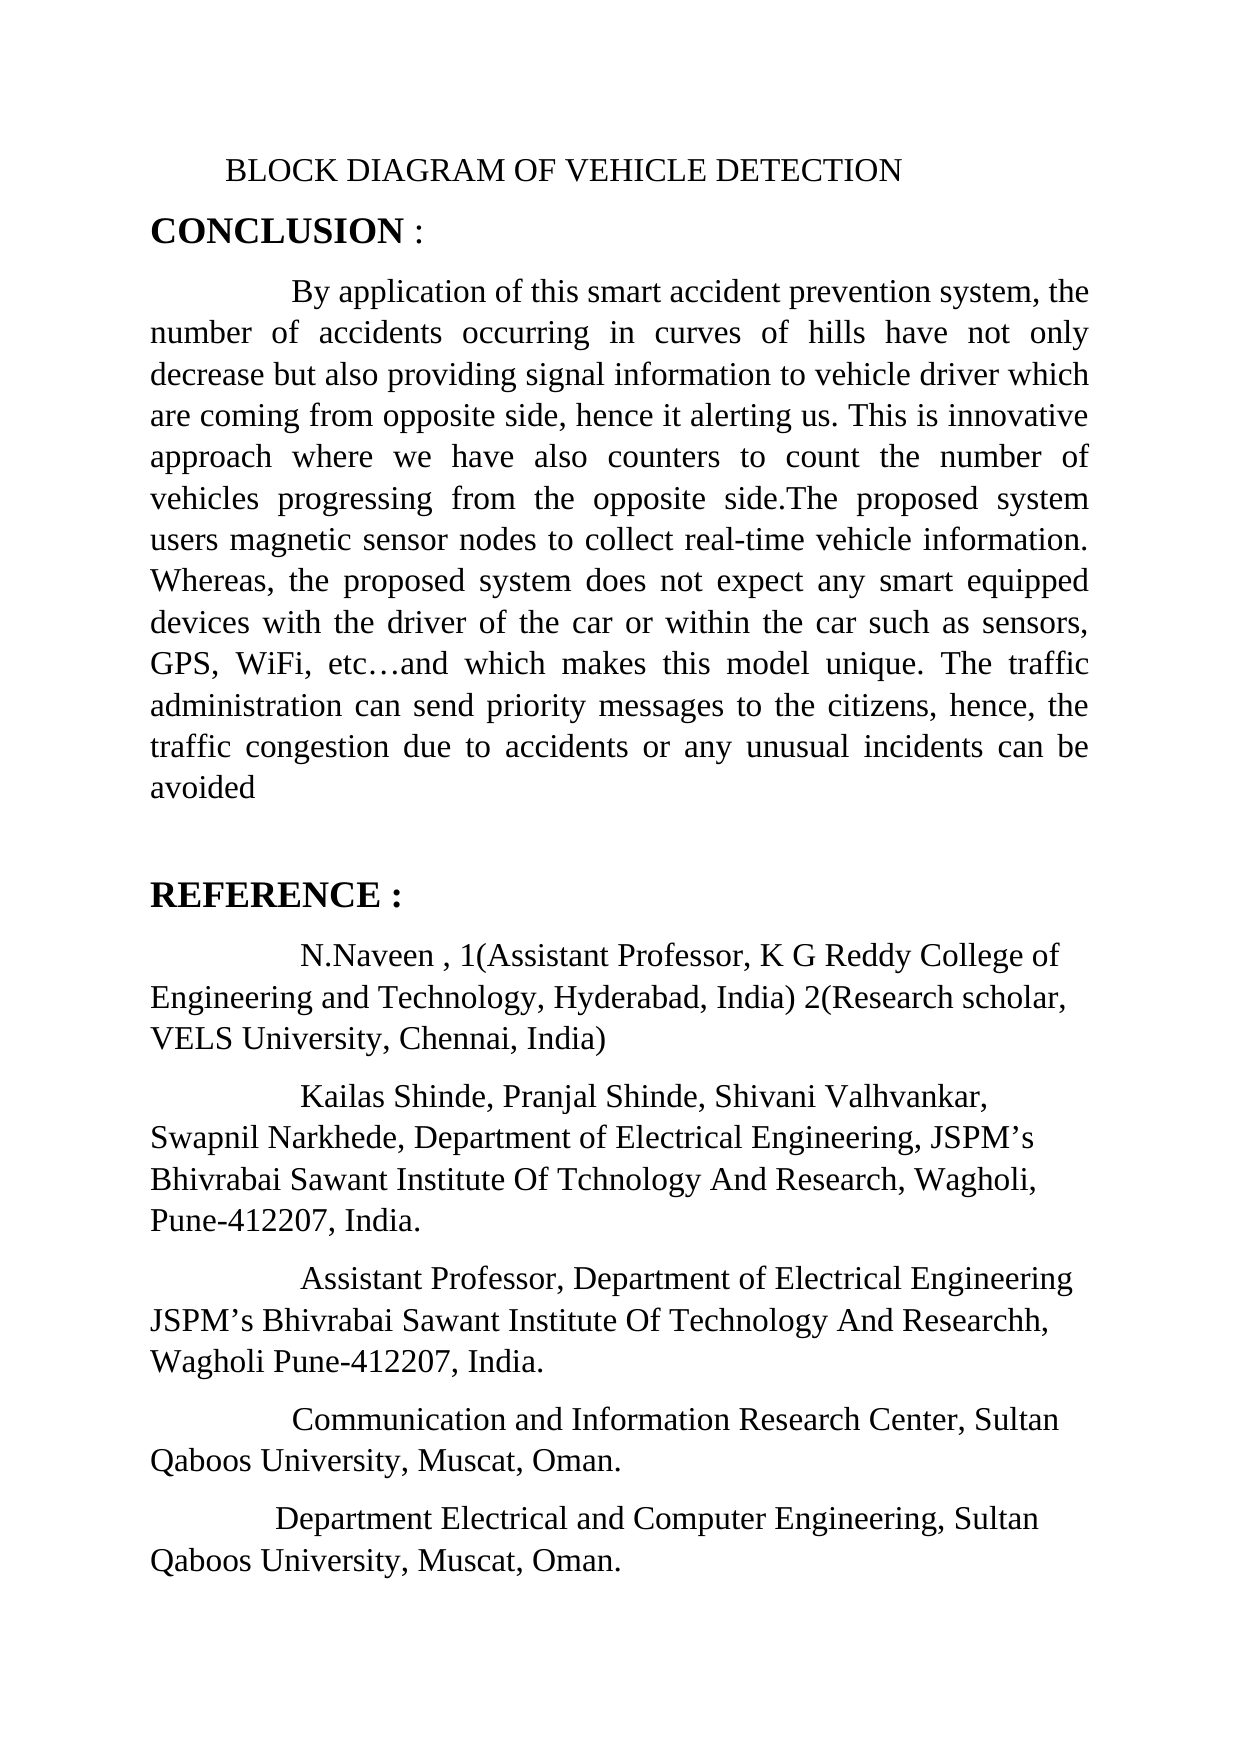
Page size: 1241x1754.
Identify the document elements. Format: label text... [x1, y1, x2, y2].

text BLOCK DIAGRAM OF VEHICLE DETECTION [150, 150, 1090, 188]
text N.Naveen , 1(Assistant Professor, K G Reddy College of Engineering and Technology, Hyderabad, India) 2(Research scholar, VELS University, Chennai, India) [150, 936, 1090, 1057]
text Communication and Information Research Center, Sultan Qaboos University, Muscat, Oman. [150, 1399, 1090, 1479]
text Department Electrical and Computer Engineering, Sultan Qaboos University, Muscat, Oman. [150, 1498, 1090, 1578]
text REFERENCE : [150, 872, 1090, 916]
text By application of this smart accident prevention system, the number of accidents occurring in curves of hills have not only decrease but also providing signal information to vehicle driver which are coming from opposite side, hence it alerting us. This is innovative approach where we have also counters to count the number of vehicles progressing from the opposite side.The proposed system users magnetic sensor nodes to collect real-time vehicle information. Whereas, the proposed system does not expect any smart equipped devices with the driver of the car or within the car such as sensors, GPS, WiFi, etc…and which makes this model unique. The traffic administration can send priority messages to the citizens, hence, the traffic congestion due to accidents or any unusual incidents can be avoided [150, 271, 1090, 806]
text Assistant Professor, Department of Electrical Engineering JSPM’s Bhivrabai Sawant Institute Of Technology And Researchh, Wagholi Pune-412207, India. [150, 1258, 1090, 1379]
text Kailas Shinde, Pranjal Shinde, Shivani Valhvankar, Swapnil Narkhede, Department of Electrical Engineering, JSPM’s Bhivrabai Sawant Institute Of Tchnology And Research, Wagholi, Pune-412207, India. [150, 1076, 1090, 1239]
text CONCLUSION : [150, 208, 1090, 251]
